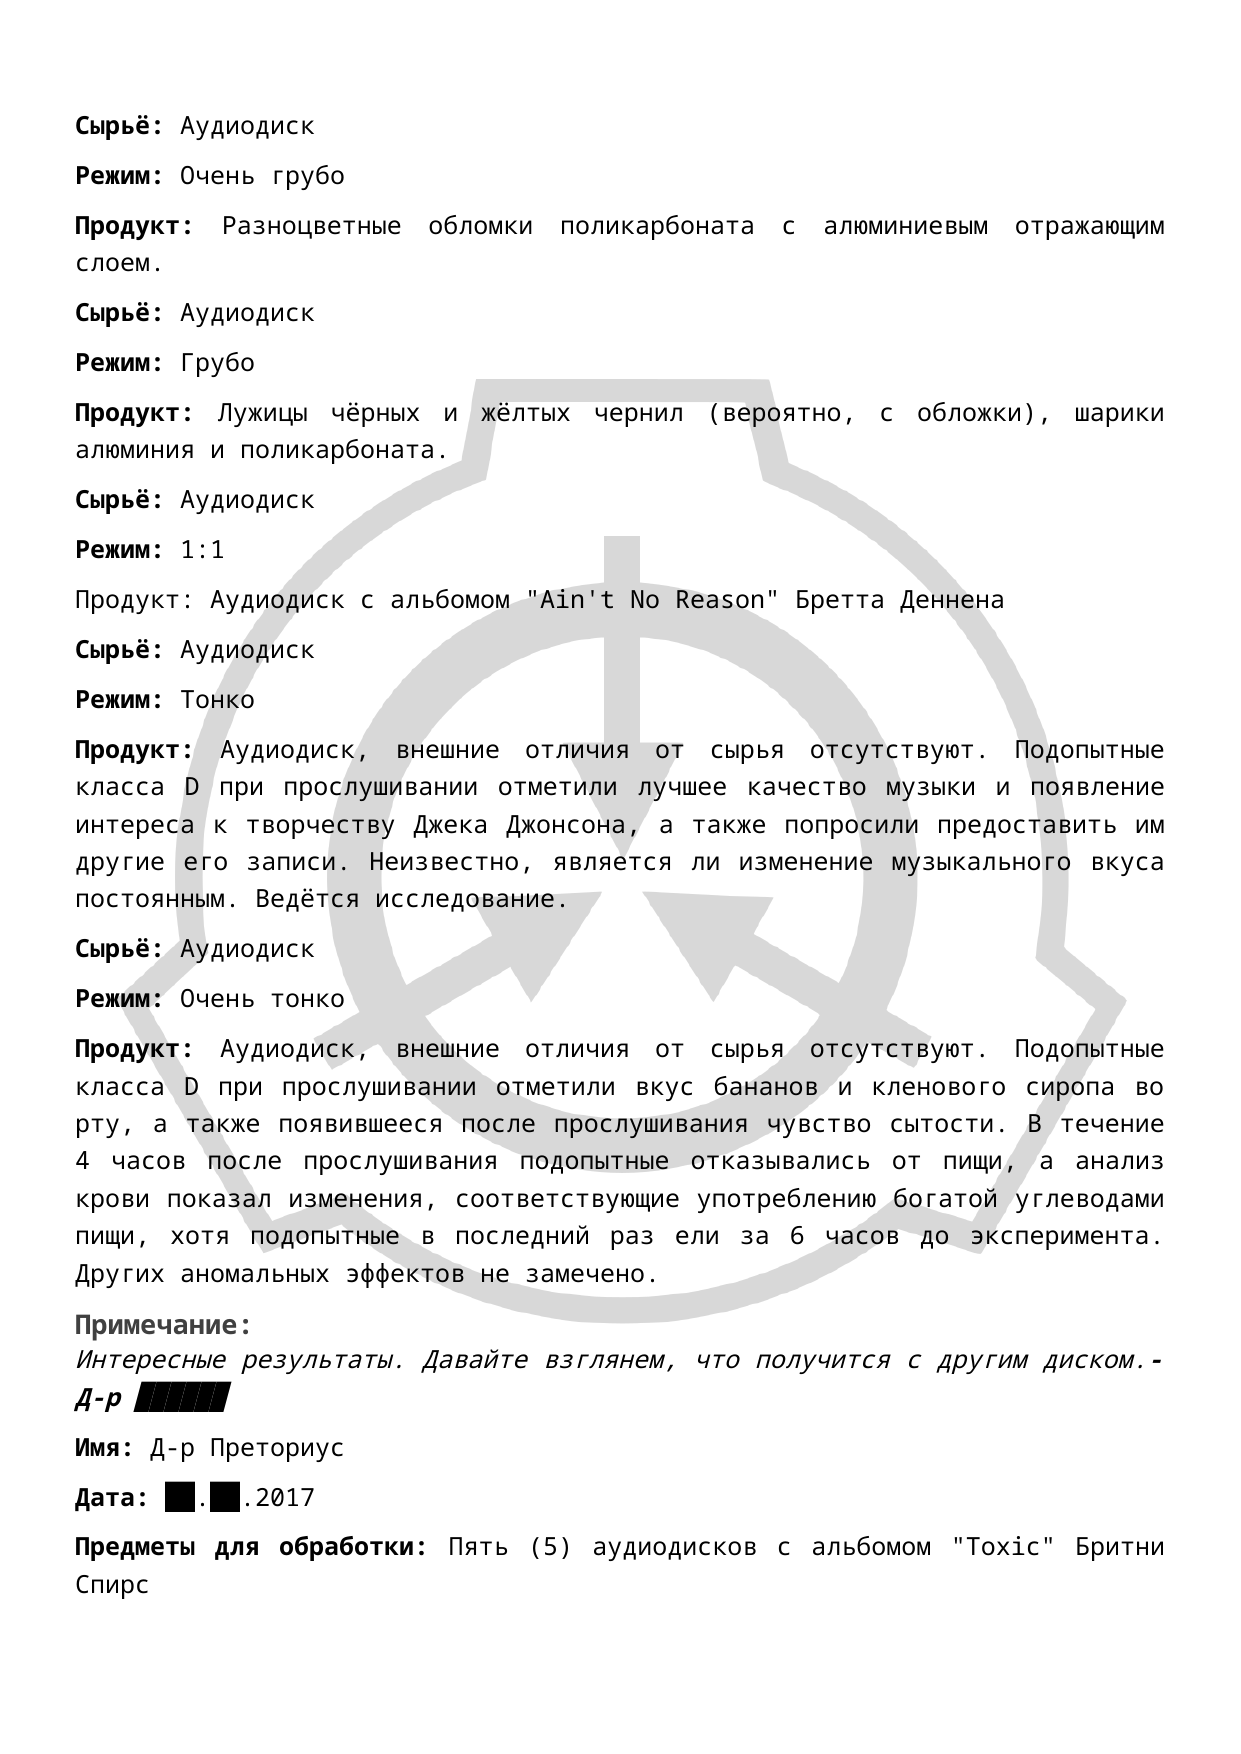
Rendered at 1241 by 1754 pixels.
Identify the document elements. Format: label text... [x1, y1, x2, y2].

text Продукт: Разноцветные обломки поликарбоната с алюминиевым отражающим слоем. [75, 208, 1165, 279]
text Сырьё: Аудиодиск [75, 482, 1165, 516]
text Режим: Тонко [75, 682, 1165, 716]
text Интересные результаты. Давайте взглянем, что получится с другим диском.- Д-р ██████ [75, 1342, 1165, 1413]
subtitle Примечание: [75, 1305, 1165, 1342]
text Режим: 1:1 [75, 532, 1165, 566]
text Сырьё: Аудиодиск [75, 108, 1165, 142]
text Режим: Очень грубо [75, 158, 1165, 192]
text Имя: Д-р Преториус [75, 1429, 1165, 1463]
text Режим: Очень тонко [75, 981, 1165, 1015]
text Режим: Грубо [75, 345, 1165, 379]
text Продукт: Аудиодиск, внешние отличия от сырья отсутствуют. Подопытные класса D при прослушивании отметили вкус бананов и кленового сиропа во рту, а также появившееся после прослушивания чувство сытости. В течение 4 часов после прослушивания подопытные отказывались от пищи, а анализ крови показал изменения, соответствующие употреблению богатой углеводами пищи, хотя подопытные в последний раз ели за 6 часов до эксперимента. Других аномальных эффектов не замечено. [75, 1031, 1165, 1289]
text Сырьё: Аудиодиск [75, 931, 1165, 965]
text Сырьё: Аудиодиск [75, 295, 1165, 329]
text Продукт: Лужицы чёрных и жёлтых чернил (вероятно, с обложки), шарики алюминия и поликарбоната. [75, 395, 1165, 466]
text Дата: ██.██.2017 [75, 1479, 1165, 1513]
text Предметы для обработки: Пять (5) аудиодисков с альбомом "Toxic" Бритни Спирс [75, 1529, 1165, 1601]
text Сырьё: Аудиодиск [75, 632, 1165, 666]
text Продукт: Аудиодиск, внешние отличия от сырья отсутствуют. Подопытные класса D при прослушивании отметили лучшее качество музыки и появление интереса к творчеству Джека Джонсона, а также попросили предоставить им другие его записи. Неизвестно, является ли изменение музыкального вкуса постоянным. Ведётся исследование. [75, 732, 1165, 915]
text Продукт: Аудиодиск с альбомом "Ain't No Reason" Бретта Деннена [75, 582, 1165, 616]
